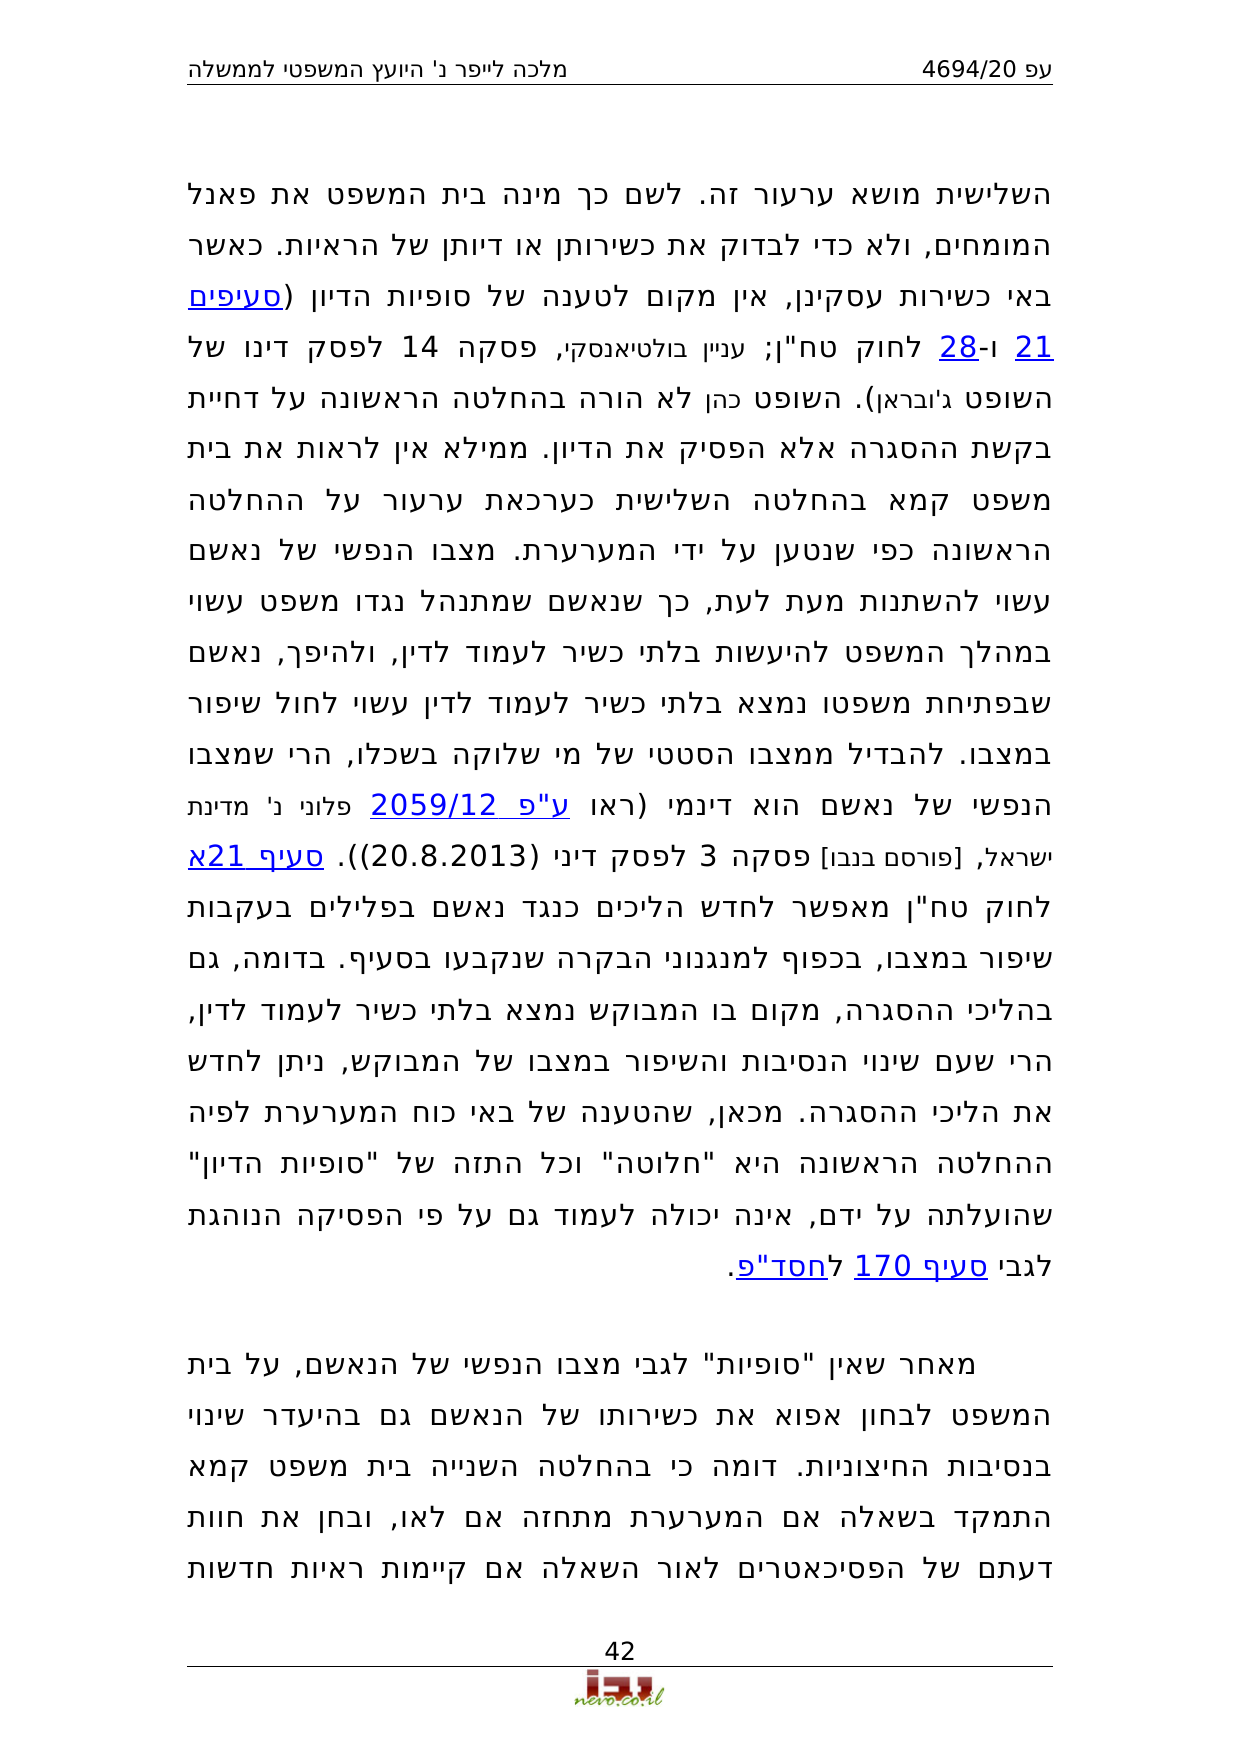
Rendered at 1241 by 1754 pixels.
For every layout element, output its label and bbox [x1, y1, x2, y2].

text [187, 177, 1053, 1283]
picture [574, 1669, 666, 1707]
text [187, 1347, 1053, 1586]
